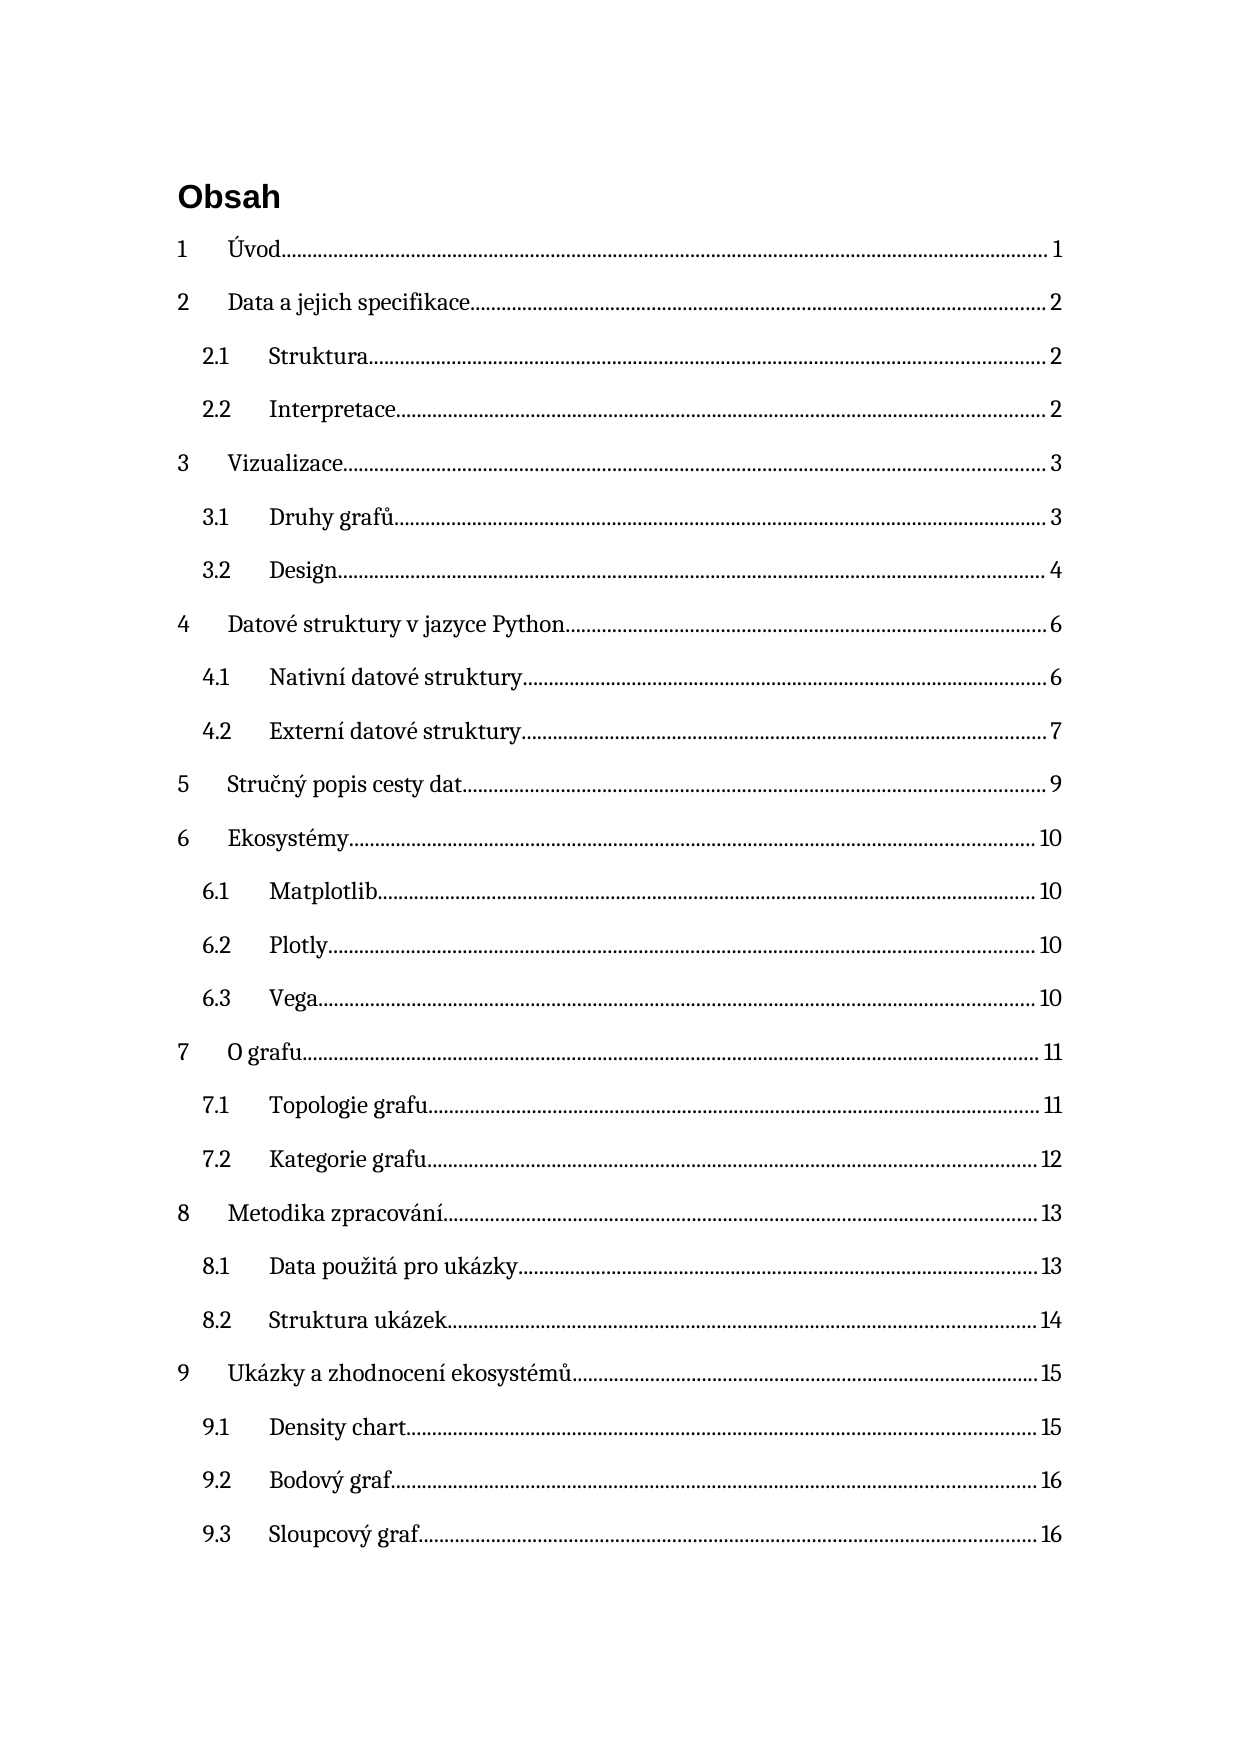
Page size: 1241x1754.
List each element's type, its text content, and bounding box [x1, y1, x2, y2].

text 8.1 Data použitá pro ukázky 13 [202, 1252, 1063, 1281]
text 8.2 Struktura ukázek 14 [202, 1306, 1063, 1334]
text 3 Vizualizace 3 [177, 449, 1063, 478]
text 2 Data a jejich specifikace 2 [177, 288, 1063, 317]
text 6.1 Matplotlib 10 [202, 877, 1063, 906]
text 4 Datové struktury v jazyce Python 6 [177, 609, 1063, 638]
text 3.1 Druhy grafů 3 [202, 502, 1063, 531]
text 6.2 Plotly 10 [202, 931, 1063, 959]
text 5 Stručný popis cesty dat 9 [177, 770, 1063, 799]
text 9.3 Sloupcový graf 16 [202, 1520, 1063, 1548]
text 7.2 Kategorie grafu 12 [202, 1145, 1063, 1174]
text 3.2 Design 4 [202, 556, 1063, 585]
text Obsah [177, 177, 1063, 216]
text 6 Ekosystémy 10 [177, 824, 1063, 852]
text 9 Ukázky a zhodnocení ekosystémů 15 [177, 1359, 1063, 1388]
text 7.1 Topologie grafu 11 [202, 1091, 1063, 1120]
text 2.2 Interpretace 2 [202, 395, 1063, 424]
text 9.2 Bodový graf 16 [202, 1466, 1063, 1495]
text 7 O grafu 11 [177, 1038, 1063, 1067]
text 9.1 Density chart 15 [202, 1413, 1063, 1441]
text 2.1 Struktura 2 [202, 342, 1063, 371]
text 6.3 Vega 10 [202, 984, 1063, 1013]
text 8 Metodika zpracování 13 [177, 1198, 1063, 1227]
text 1 Úvod 1 [177, 235, 1063, 263]
text 4.1 Nativní datové struktury 6 [202, 663, 1063, 692]
text 4.2 Externí datové struktury 7 [202, 717, 1063, 745]
